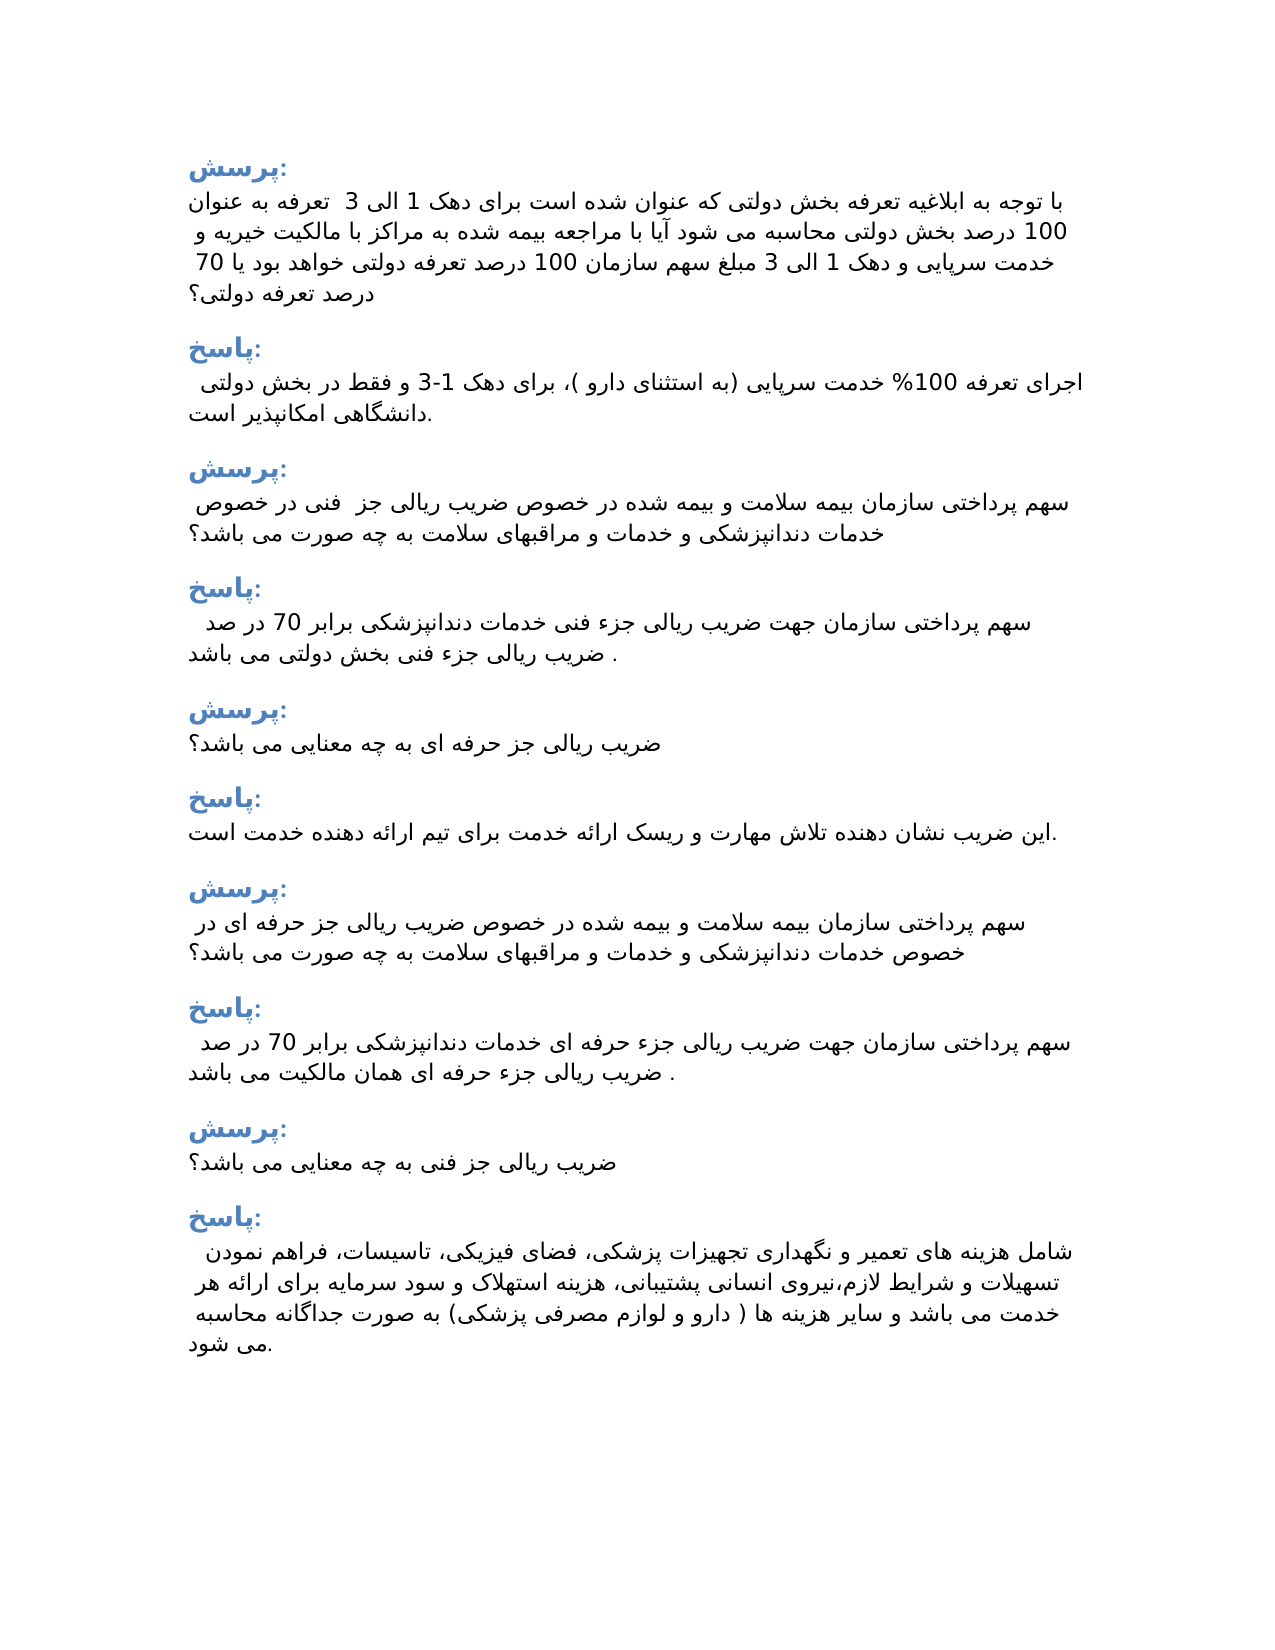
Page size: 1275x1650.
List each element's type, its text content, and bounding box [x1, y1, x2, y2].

subtitle پرسش: [187, 452, 1087, 484]
subtitle پاسخ: [187, 331, 1087, 364]
text سهم پرداختی سازمان جهت ضریب ریالی جزء فنی خدمات دندانپزشکی برابر 70 در صد ضریب ریالی جزء فنی بخش دولتی می باشد . [187, 609, 1087, 667]
text سهم پرداختی سازمان بیمه سلامت و بیمه شده در خصوص ضریب ریالی جز حرفه ای در خصوص خدمات دندانپزشکی و خدمات و مراقبهای سلامت به چه صورت می باشد؟ [187, 909, 1087, 966]
subtitle پاسخ: [187, 572, 1087, 604]
subtitle پاسخ: [187, 781, 1087, 814]
text اجرای تعرفه 100% خدمت سرپایی (به استثنای دارو )، برای دهک 1-3 و فقط در بخش دولتی دانشگاهی امکانپذیر است. [187, 369, 1087, 427]
subtitle پرسش: [187, 692, 1087, 725]
text شامل هزینه های تعمیر و نگهداری تجهیزات پزشکی، فضای فیزیکی، تاسیسات، فراهم نمودن تسهیلات و شرایط لازم،نیروی انسانی پشتیبانی، هزینه استهلاک و سود سرمایه برای ارائه هر خدمت می باشد و سایر هزینه ها ( دارو و لوازم مصرفی پزشکی) به صورت جداگانه محاسبه می شود. [187, 1238, 1087, 1357]
subtitle پاسخ: [187, 1201, 1087, 1234]
text سهم پرداختی سازمان جهت ضریب ریالی جزء حرفه ای خدمات دندانپزشکی برابر 70 در صد ضریب ریالی جزء حرفه ای همان مالکیت می باشد . [187, 1029, 1087, 1086]
text سهم پرداختی سازمان بیمه سلامت و بیمه شده در خصوص ضریب ریالی جز فنی در خصوص خدمات دندانپزشکی و خدمات و مراقبهای سلامت به چه صورت می باشد؟ [187, 489, 1087, 547]
text ضریب ریالی جز فنی به چه معنایی می باشد؟ [187, 1149, 1087, 1176]
subtitle پرسش: [187, 871, 1087, 904]
text ضریب ریالی جز حرفه ای به چه معنایی می باشد؟ [187, 730, 1087, 756]
subtitle پاسخ: [187, 991, 1087, 1024]
text با توجه به ابلاغیه تعرفه بخش دولتی که عنوان شده است برای دهک 1 الی 3 تعرفه به عنوان 100 درصد بخش دولتی محاسبه می شود آیا با مراجعه بیمه شده به مراکز با مالکیت خیریه و خدمت سرپایی و دهک 1 الی 3 مبلغ سهم سازمان 100 درصد تعرفه دولتی خواهد بود یا 70 درصد تعرفه دولتی؟ [187, 188, 1087, 306]
subtitle پرسش: [187, 1111, 1087, 1144]
text این ضریب نشان دهنده تلاش مهارت و ریسک ارائه خدمت برای تیم ارائه دهنده خدمت است. [187, 819, 1087, 846]
subtitle پرسش: [187, 150, 1087, 183]
